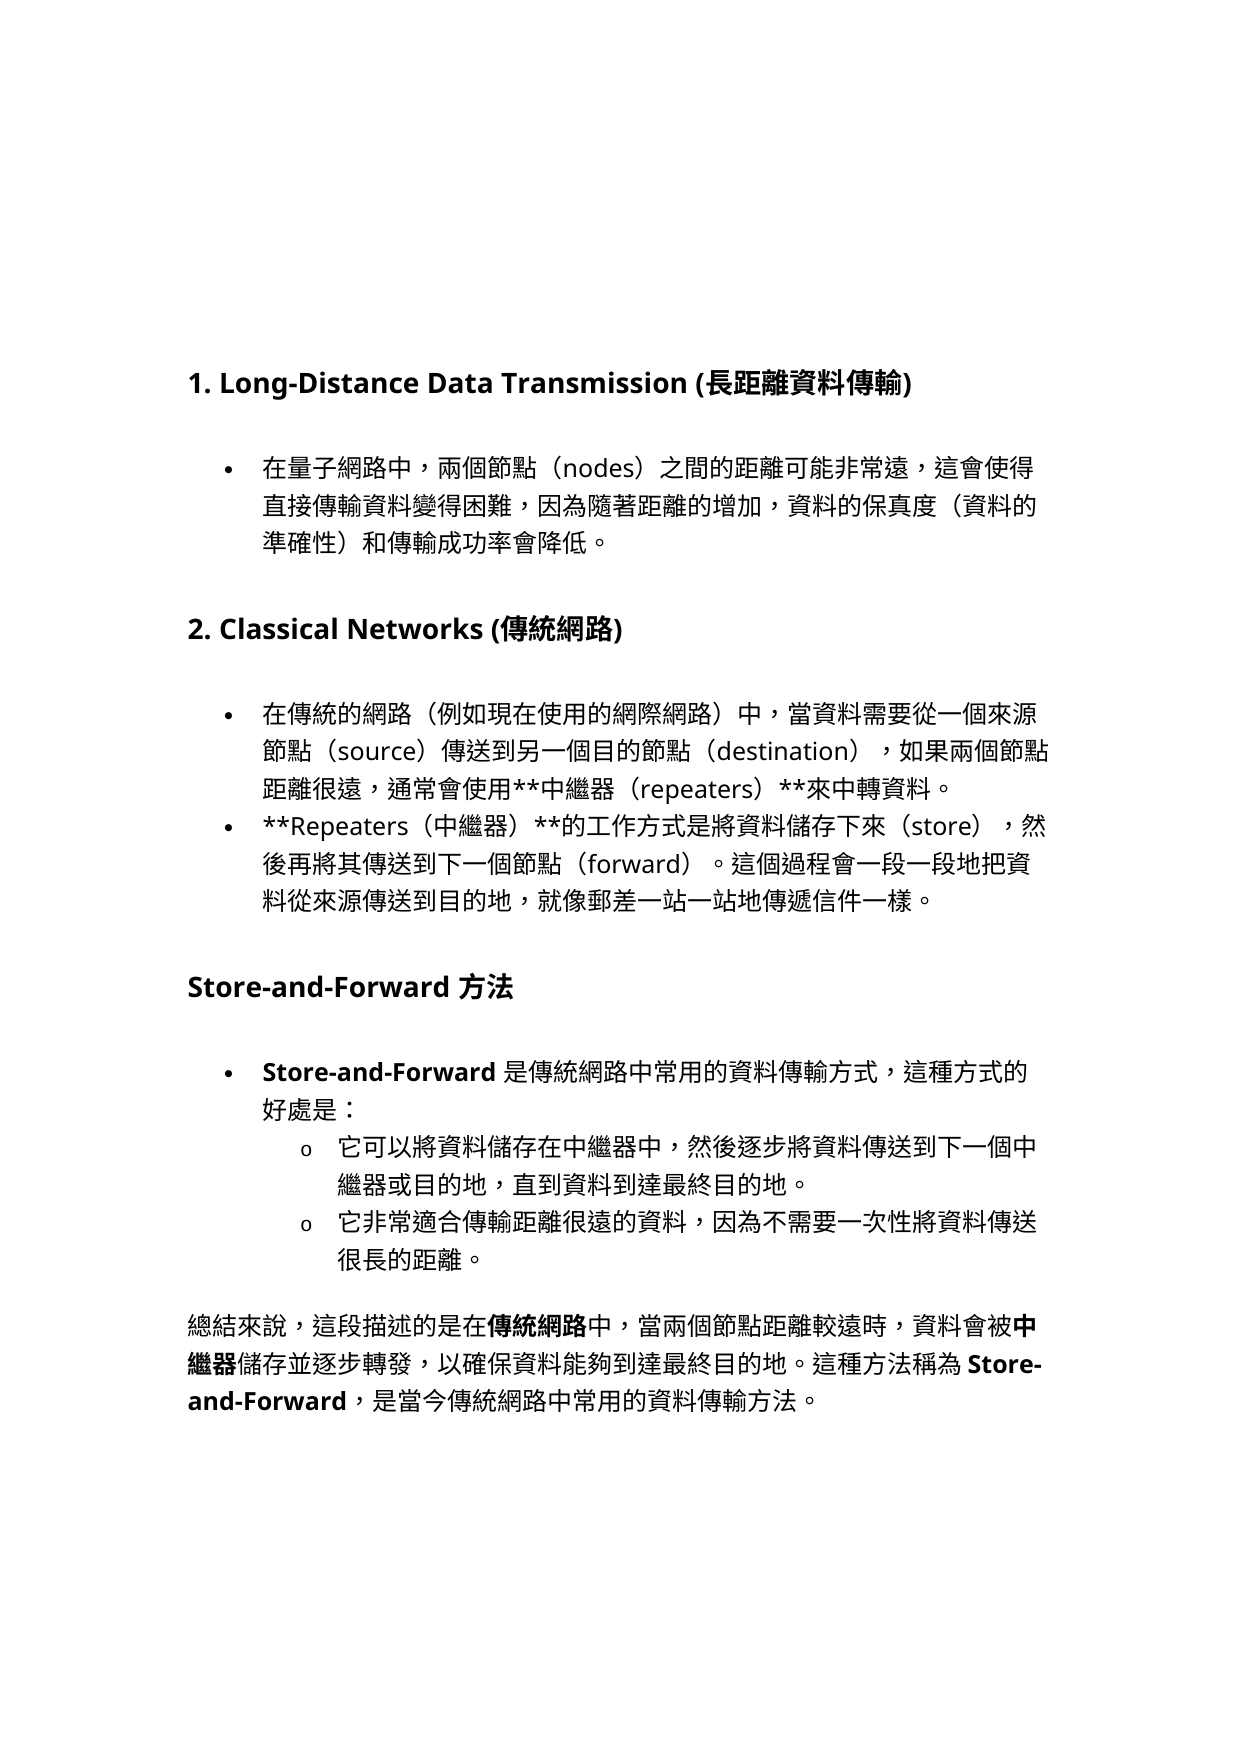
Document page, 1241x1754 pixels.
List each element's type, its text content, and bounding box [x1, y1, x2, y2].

list 它可以將資料儲存在中繼器中，然後逐步將資料傳送到下一個中繼器或目的地，直到資料到達最終目的地。 [300, 1127, 1053, 1202]
text 總結來說，這段描述的是在傳統網路中，當兩個節點距離較遠時，資料會被中繼器儲存並逐步轉發，以確保資料能夠到達最終目的地。這種方法稱為Store-and-Forward，是當今傳統網路中常用的資料傳輸方法。 [187, 1306, 1053, 1419]
list Store-and-Forward 是傳統網路中常用的資料傳輸方式，這種方式的好處是： [225, 1052, 1053, 1127]
list 在量子網路中，兩個節點（nodes）之間的距離可能非常遠，這會使得直接傳輸資料變得困難，因為隨著距離的增加，資料的保真度（資料的準確性）和傳輸成功率會降低。 [225, 448, 1053, 560]
text 2. Classical Networks (傳統網路) [187, 589, 1053, 664]
list 在傳統的網路（例如現在使用的網際網路）中，當資料需要從一個來源節點（source）傳送到另一個目的節點（destination），如果兩個節點距離很遠，通常會使用**中繼器（repeaters）**來中轉資料。 [225, 694, 1053, 806]
text Store-and-Forward 方法 [187, 948, 1053, 1023]
list **Repeaters（中繼器）**的工作方式是將資料儲存下來（store），然後再將其傳送到下一個節點（forward）。這個過程會一段一段地把資料從來源傳送到目的地，就像郵差一站一站地傳遞信件一樣。 [225, 806, 1053, 919]
text 1. Long-Distance Data Transmission (長距離資料傳輸) [187, 344, 1053, 419]
list 它非常適合傳輸距離很遠的資料，因為不需要一次性將資料傳送很長的距離。 [300, 1202, 1053, 1277]
